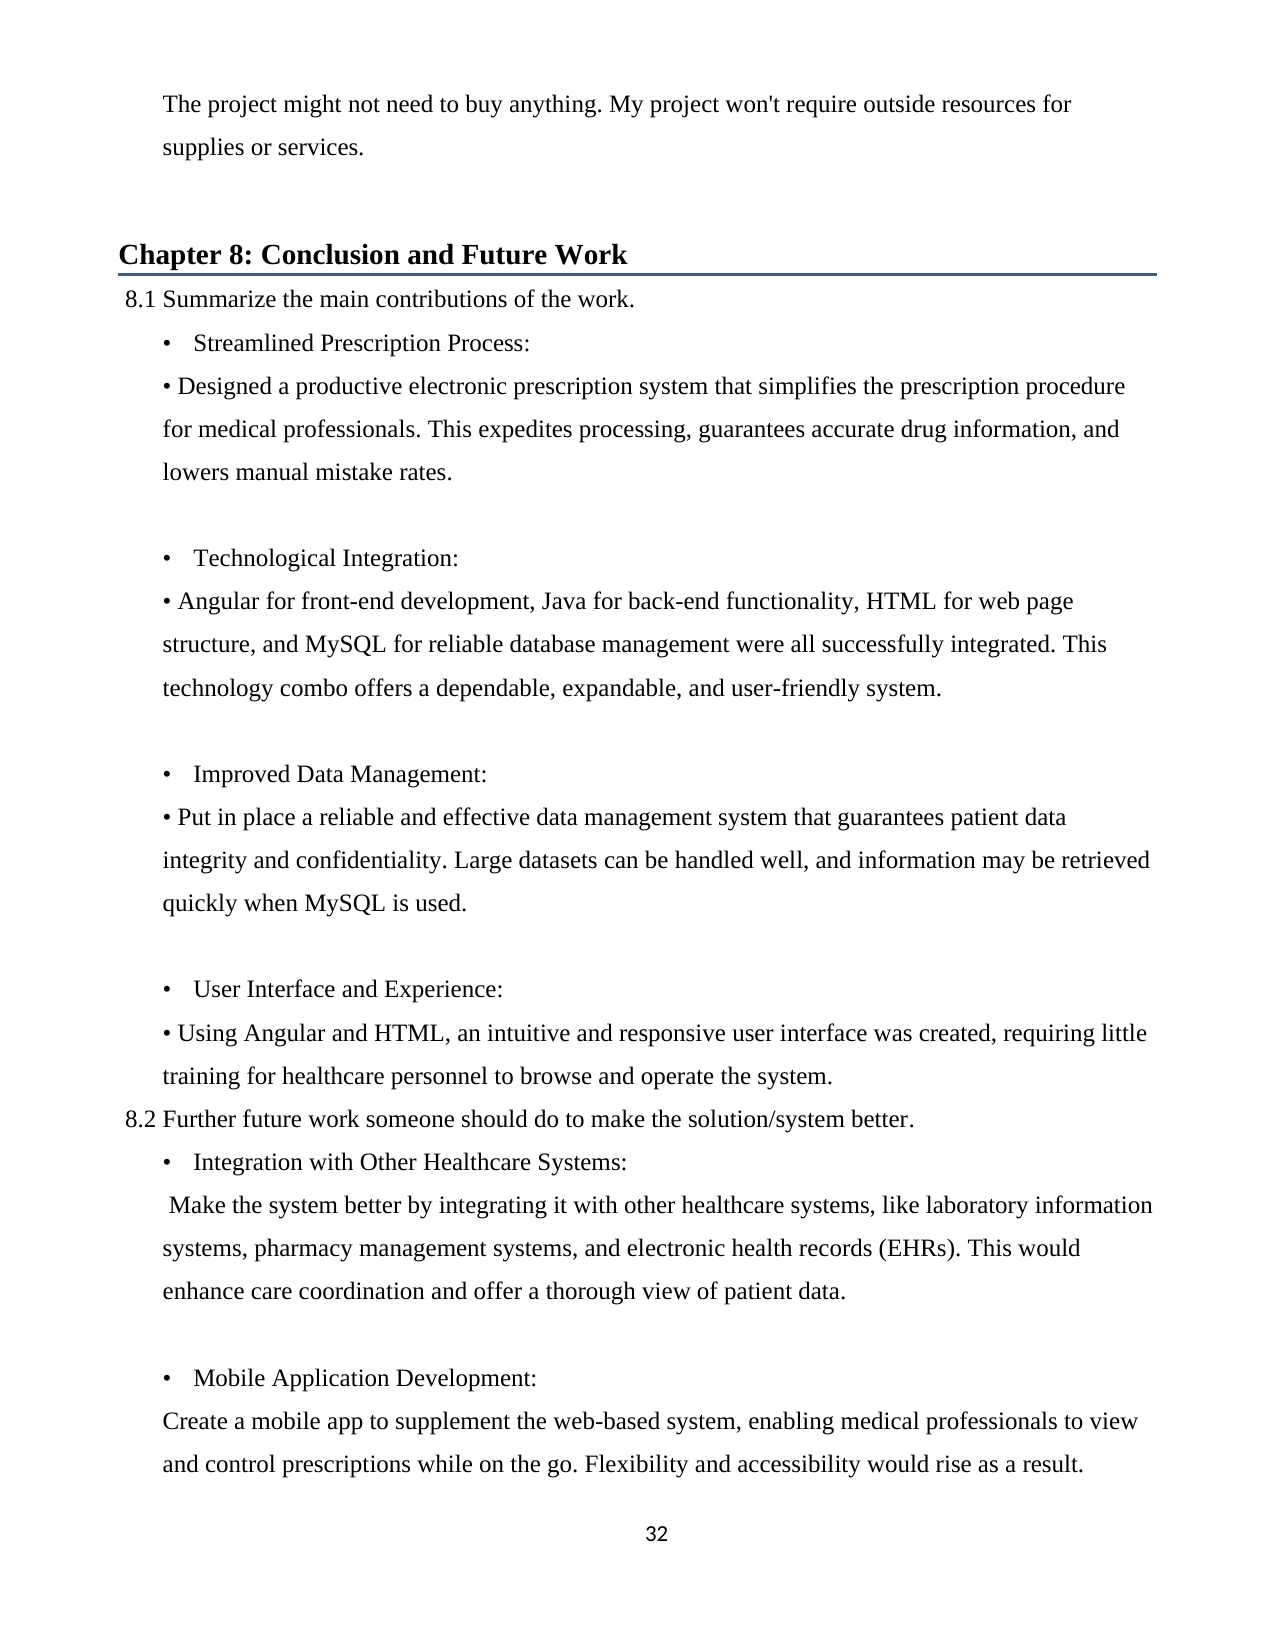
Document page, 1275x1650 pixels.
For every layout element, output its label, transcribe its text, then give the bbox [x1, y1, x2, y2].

list • Put in place a reliable and effective data management system that guarantees patient data integrity and confidentiality. Large datasets can be handled well, and information may be retrieved quickly when MySQL is used. [162, 802, 1157, 917]
list The project might not need to buy anything. My project won't require outside resources for supplies or services. [162, 89, 1157, 161]
list Make the system better by integrating it with other healthcare systems, like laboratory information systems, pharmacy management systems, and electronic health records (EHRs). This would enhance care coordination and offer a thorough view of patient data. [162, 1190, 1157, 1305]
list • Designed a productive electronic prescription system that simplifies the prescription procedure for medical professionals. This expedites processing, guarantees accurate drug information, and lowers manual mistake rates. [162, 371, 1157, 486]
list Further future work someone should do to make the solution/system better. [125, 1104, 1157, 1133]
list • Streamlined Prescription Process: [162, 328, 1157, 356]
list • Using Angular and HTML, an intuitive and responsive user interface was created, requiring little training for healthcare personnel to browse and operate the system. [162, 1018, 1157, 1089]
list • Technological Integration: [162, 543, 1157, 572]
list Create a mobile app to supplement the web-based system, enabling medical professionals to view and control prescriptions while on the go. Flexibility and accessibility would rise as a result. [162, 1406, 1157, 1478]
list • Mobile Application Development: [162, 1363, 1157, 1391]
list • Angular for front-end development, Java for back-end functionality, HTML for web page structure, and MySQL for reliable database management were all successfully integrated. This technology combo offers a dependable, expandable, and user-friendly system. [162, 586, 1157, 701]
list • Improved Data Management: [162, 759, 1157, 788]
list Summarize the main contributions of the work. [125, 284, 1157, 313]
subtitle Chapter 8: Conclusion and Future Work [118, 237, 1157, 273]
list • Integration with Other Healthcare Systems: [162, 1147, 1157, 1176]
list • User Interface and Experience: [162, 974, 1157, 1003]
